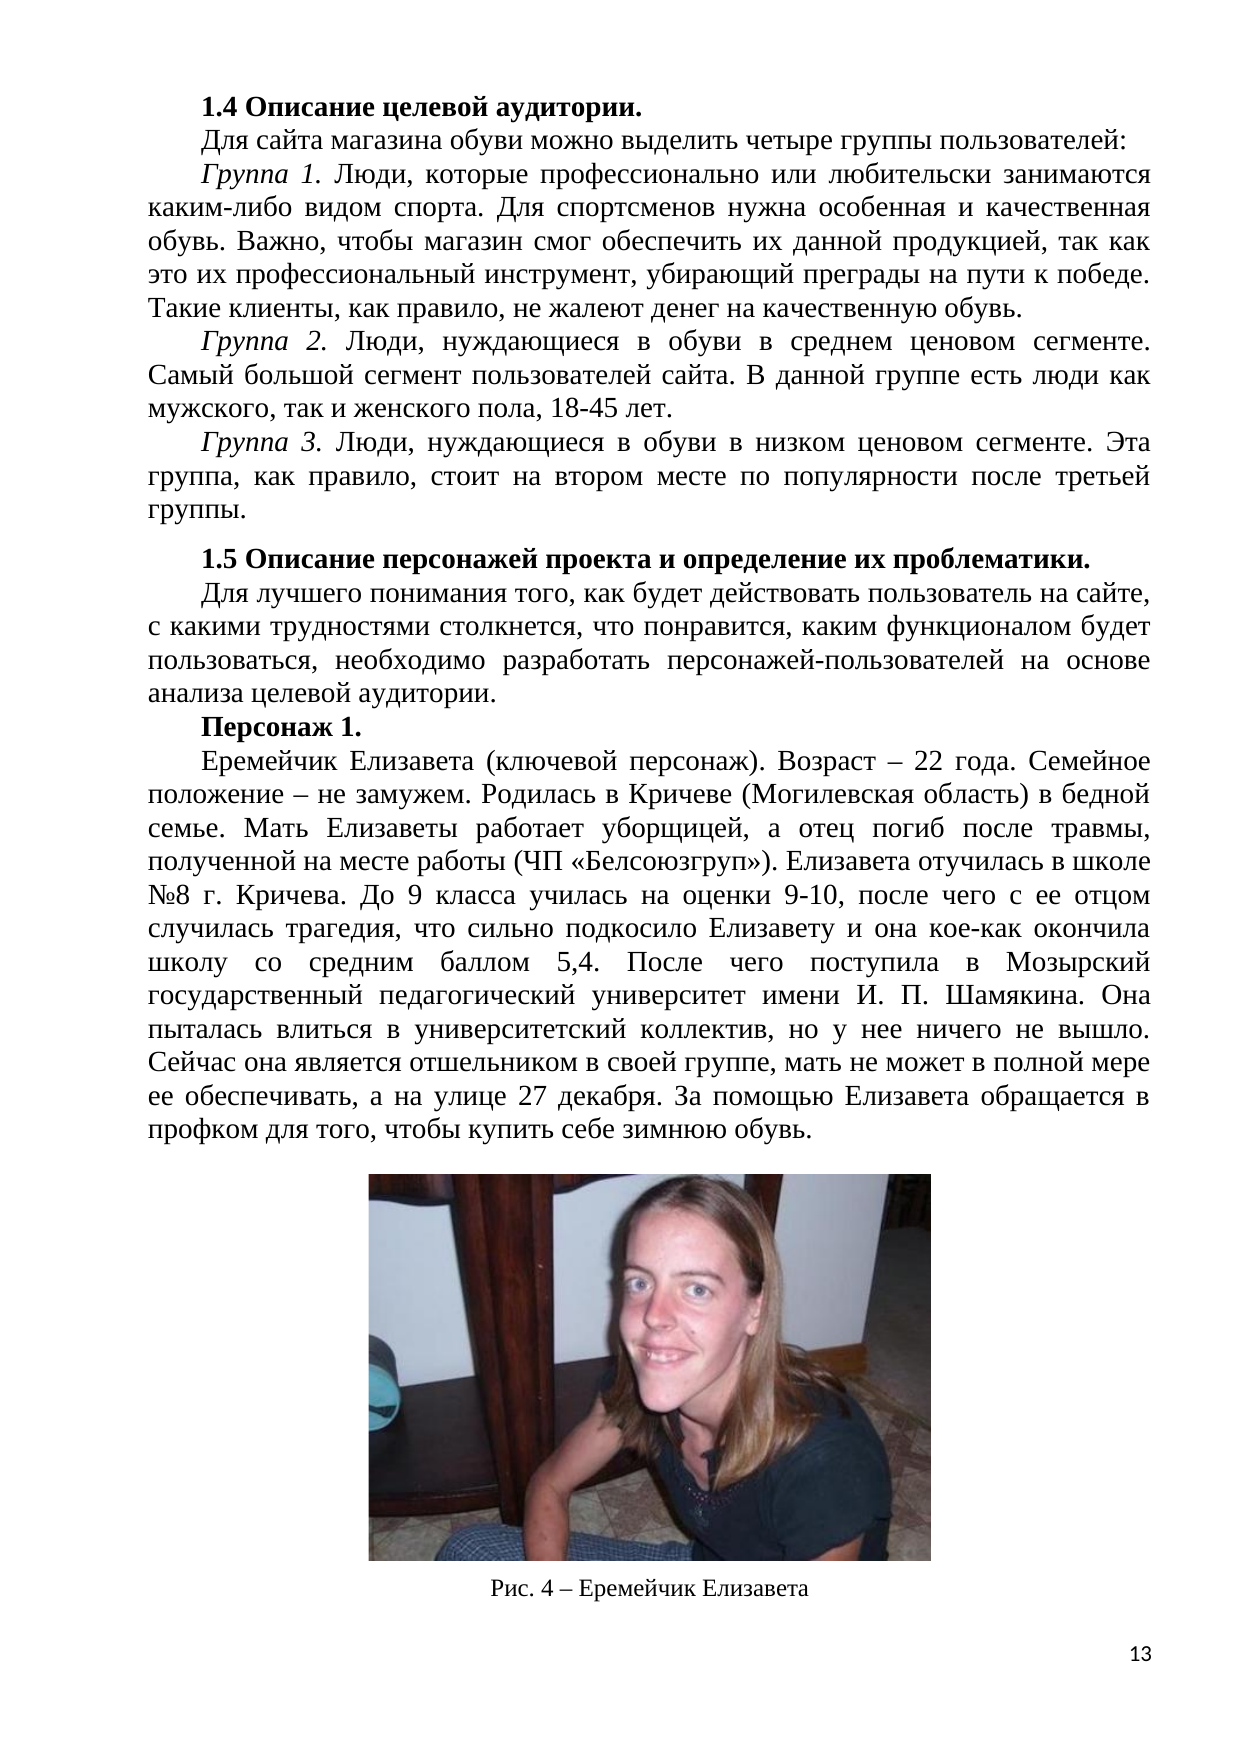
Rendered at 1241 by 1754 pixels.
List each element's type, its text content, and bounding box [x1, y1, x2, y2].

text Рис. 4 – Еремейчик Елизавета [148, 1573, 1152, 1602]
list Группа 1. Люди, которые профессионально или любительски занимаются каким-либо видом спорта. Для спортсменов нужна особенная и качественная обувь. Важно, чтобы магазин смог обеспечить их данной продукцией, так как это их профессиональный инструмент, убирающий преграды на пути к победе. Такие клиенты, как правило, не жалеют денег на качественную обувь. [148, 156, 1152, 323]
subtitle 1.5 Описание персонажей проекта и определение их проблематики. [148, 541, 1152, 575]
list Группа 2. Люди, нуждающиеся в обуви в среднем ценовом сегменте. Самый большой сегмент пользователей сайта. В данной группе есть люди как мужского, так и женского пола, 18-45 лет. [148, 323, 1152, 424]
picture [368, 1174, 931, 1561]
list Для сайта магазина обуви можно выделить четыре группы пользователей: [148, 122, 1152, 156]
subtitle 1.4 Описание целевой аудитории. [148, 89, 1152, 122]
text Для лучшего понимания того, как будет действовать пользователь на сайте, с какими трудностями столкнется, что понравится, каким функционалом будет пользоваться, необходимо разработать персонажей-пользователей на основе анализа целевой аудитории. [148, 575, 1152, 709]
text Еремейчик Елизавета (ключевой персонаж). Возраст – 22 года. Семейное положение – не замужем. Родилась в Кричеве (Могилевская область) в бедной семье. Мать Елизаветы работает уборщицей, а отец погиб после травмы, полученной на месте работы (ЧП «Белсоюзгруп»). Елизавета отучилась в школе №8 г. Кричева. До 9 класса училась на оценки 9-10, после чего с ее отцом случилась трагедия, что сильно подкосило Елизавету и она кое-как окончила школу со средним баллом 5,4. После чего поступила в Мозырский государственный педагогический университет имени И. П. Шамякина. Она пыталась влиться в университетский коллектив, но у нее ничего не вышло. Сейчас она является отшельником в своей группе, мать не может в полной мере ее обеспечивать, а на улице 27 декабря. За помощью Елизавета обращается в профком для того, чтобы купить себе зимнюю обувь. [148, 743, 1152, 1145]
list Группа 3. Люди, нуждающиеся в обуви в низком ценовом сегменте. Эта группа, как правило, стоит на втором месте по популярности после третьей группы. [148, 424, 1152, 525]
text Персонаж 1. [148, 709, 1152, 743]
